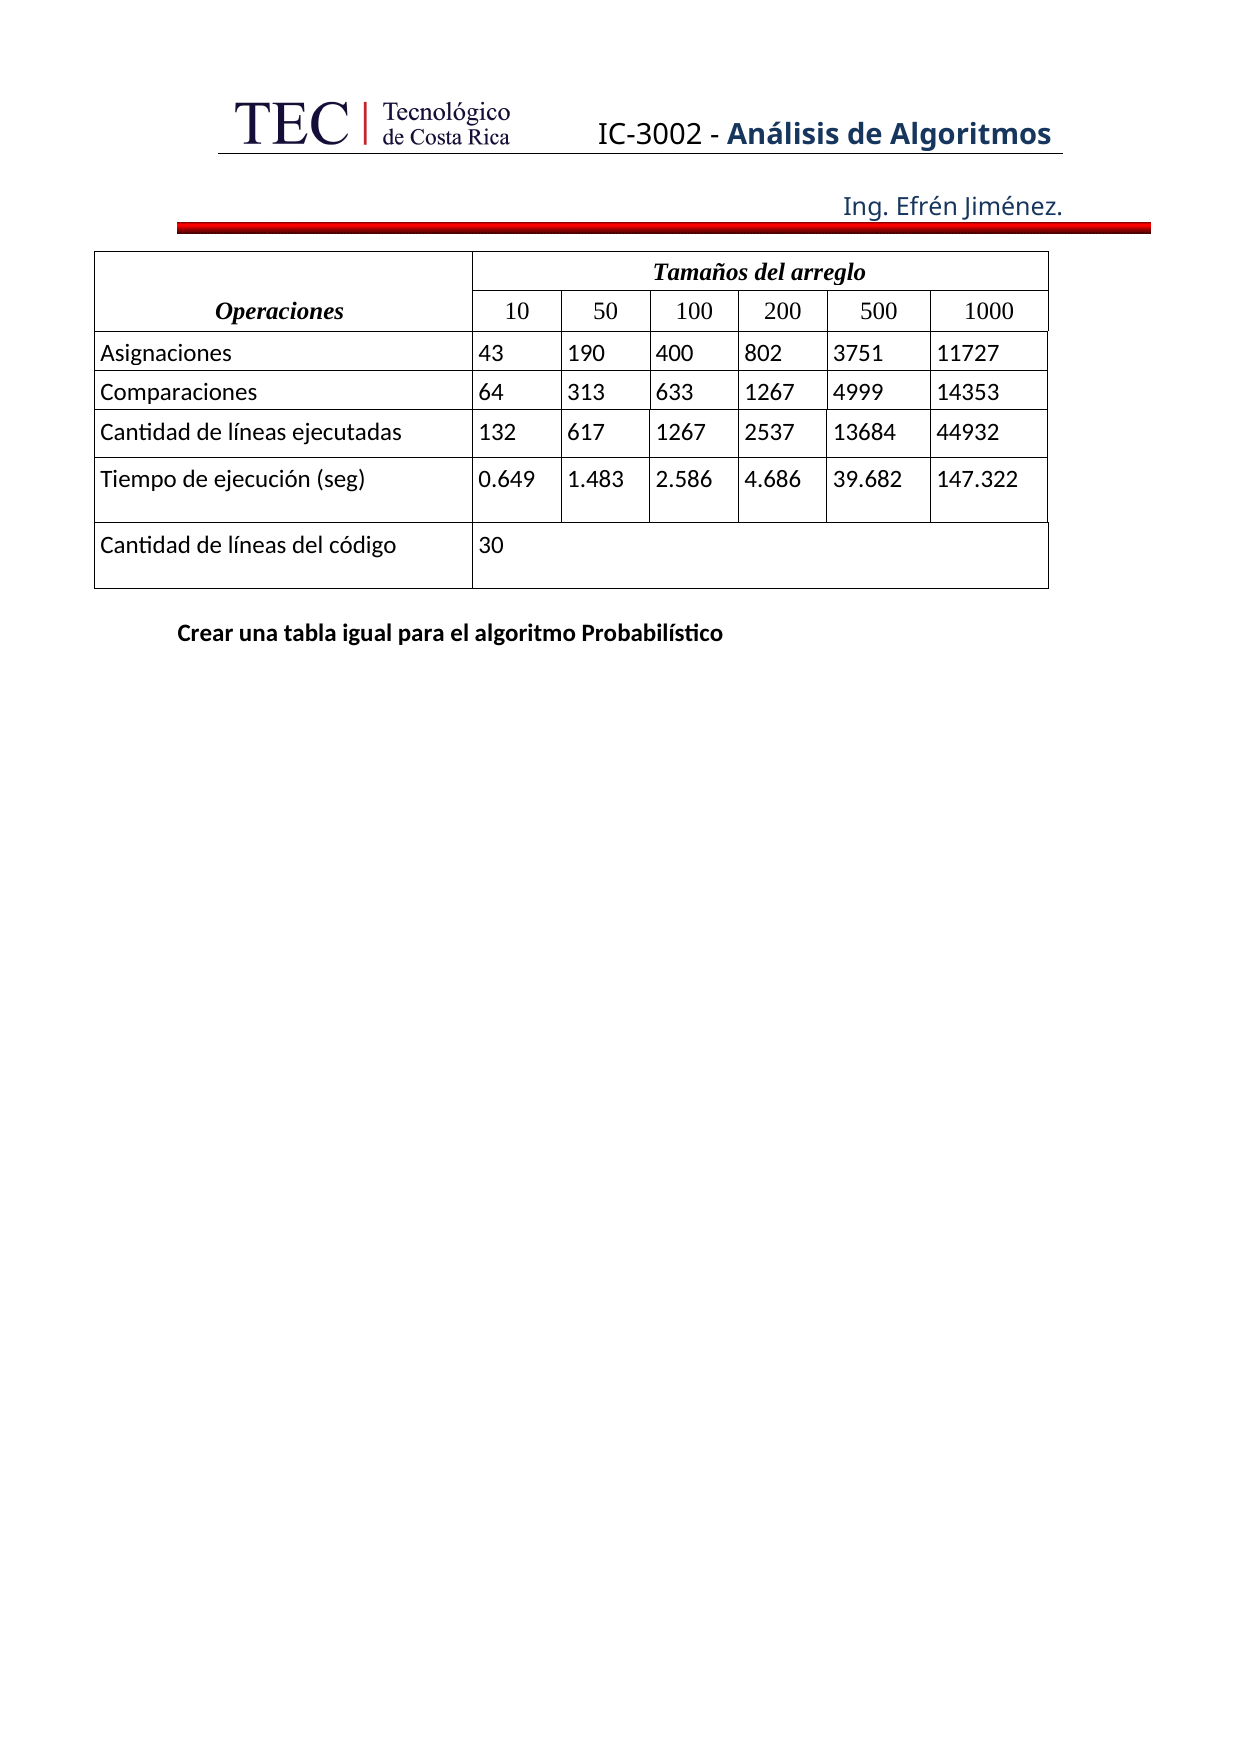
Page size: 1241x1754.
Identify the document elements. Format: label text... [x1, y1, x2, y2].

picture [228, 93, 517, 150]
table_cell 1000 [931, 291, 1048, 331]
table_cell Cantidad de líneas del código [95, 523, 472, 588]
table_cell 100 [651, 291, 738, 331]
table_cell 64 [473, 371, 561, 409]
table_cell 3751 [828, 332, 930, 370]
table_cell 132 [473, 410, 561, 457]
table_cell Cantidad de líneas ejecutadas [95, 410, 472, 457]
table_cell 44932 [931, 410, 1047, 457]
table_cell 13684 [827, 410, 930, 457]
table_cell 2.586 [650, 458, 738, 522]
table_cell Comparaciones [95, 371, 472, 409]
table_cell 43 [473, 332, 561, 370]
table_header Operaciones [95, 252, 472, 331]
table_cell 617 [562, 410, 649, 457]
table_cell 30 [473, 523, 1048, 588]
table_cell 802 [739, 332, 827, 370]
table_cell 4.686 [739, 458, 826, 522]
table_cell 0.649 [473, 458, 561, 522]
table_cell 10 [473, 291, 561, 331]
table_cell 39.682 [827, 458, 930, 522]
table_cell 313 [562, 371, 650, 409]
table_cell 50 [562, 291, 650, 331]
table_cell 1267 [650, 410, 738, 457]
table_cell 500 [828, 291, 930, 331]
table_cell 4999 [828, 371, 930, 409]
table_cell 11727 [931, 332, 1047, 370]
table_cell 400 [651, 332, 738, 370]
picture [177, 222, 1151, 234]
table_cell 633 [651, 371, 738, 409]
text Crear una tabla igual para el algoritmo Probabilístico [177, 617, 1063, 648]
table_cell Asignaciones [95, 332, 472, 370]
table_cell 190 [562, 332, 650, 370]
table_cell 14353 [931, 371, 1047, 409]
table_cell 147.322 [931, 458, 1047, 522]
table_cell 200 [739, 291, 827, 331]
table_cell 2537 [739, 410, 826, 457]
table_header Tamaños del arreglo [473, 252, 1048, 290]
table_cell 1.483 [562, 458, 649, 522]
table_cell Tiempo de ejecución (seg) [95, 458, 472, 522]
table_cell 1267 [739, 371, 827, 409]
